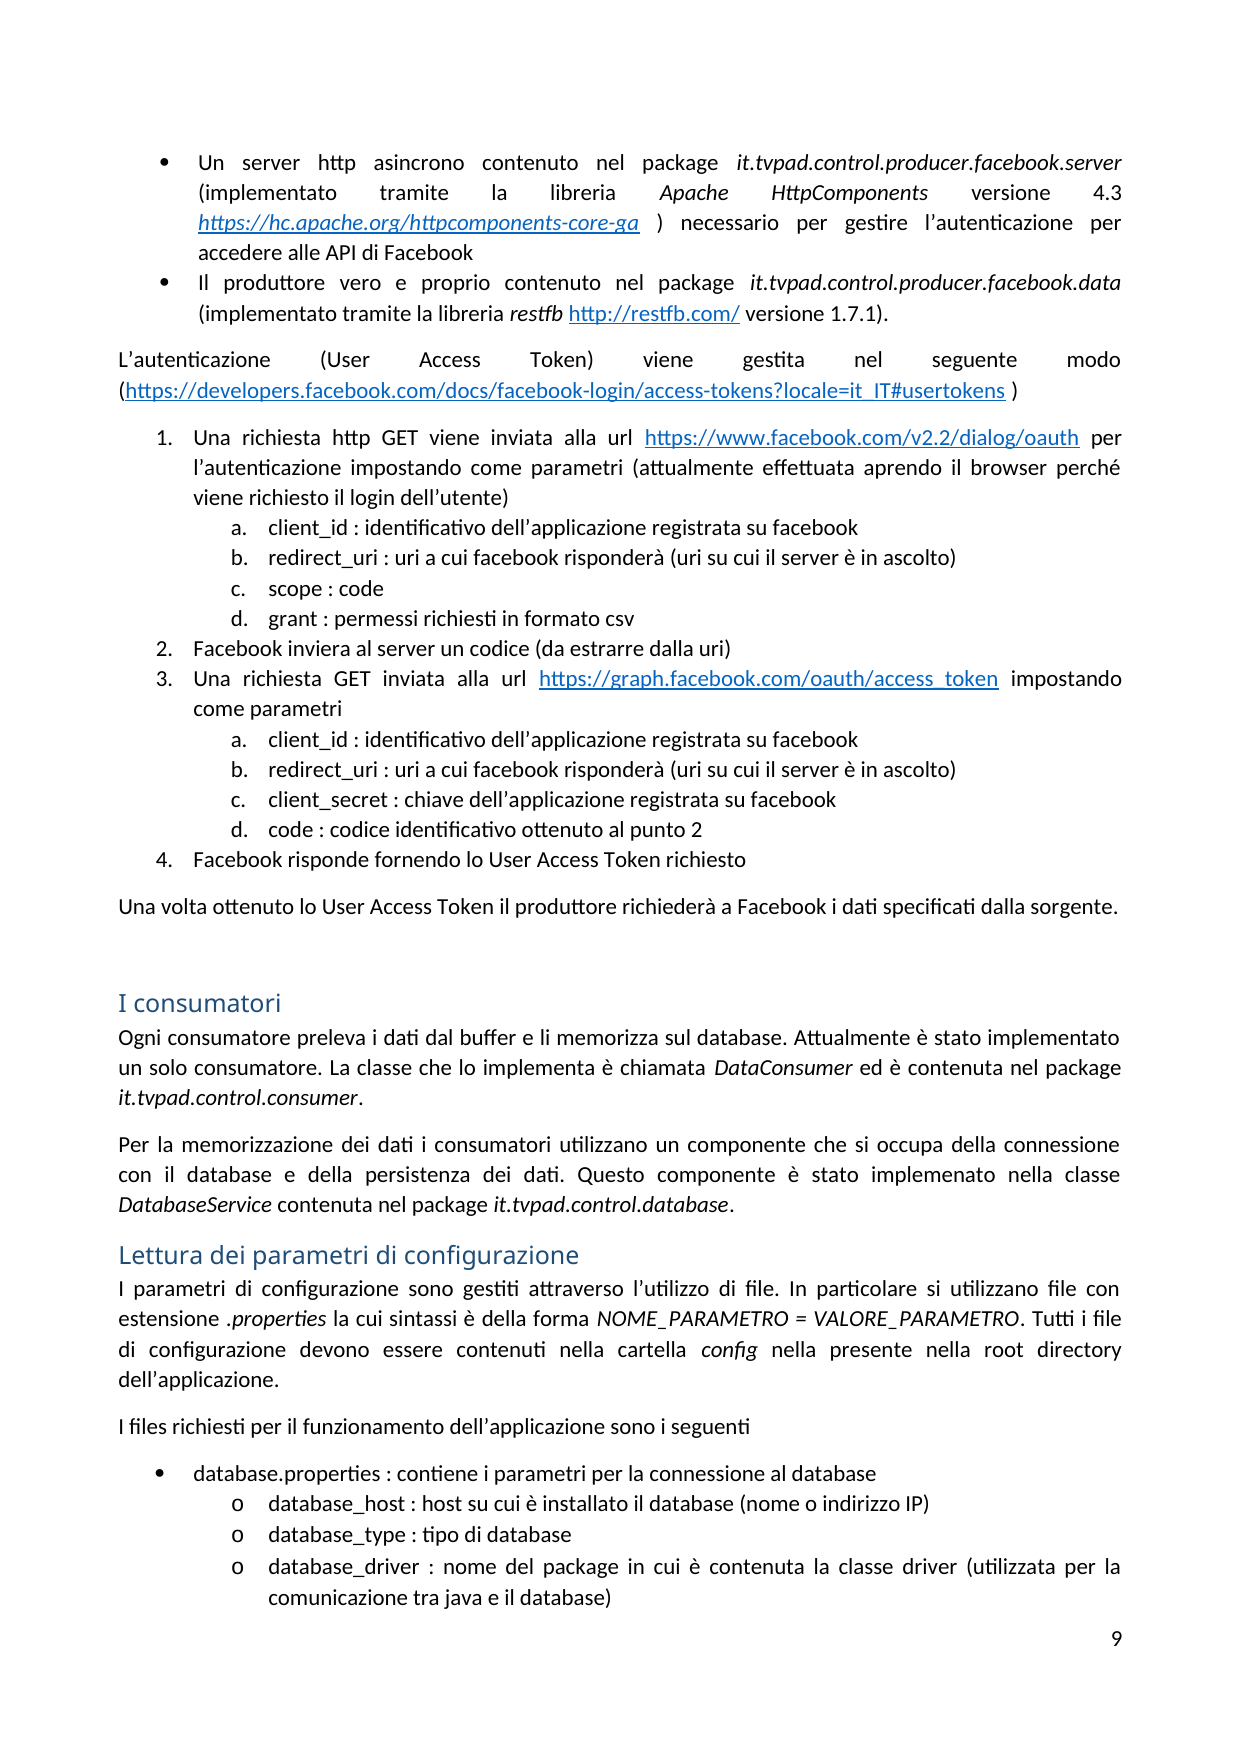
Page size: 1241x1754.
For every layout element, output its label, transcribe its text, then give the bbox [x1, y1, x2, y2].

list Facebook inviera al server un codice (da estrarre dalla uri) [156, 634, 1122, 662]
list code : codice identificativo ottenuto al punto 2 [231, 815, 1122, 843]
list database_driver : nome del package in cui è contenuta la classe driver (utilizzata per la comunicazione tra java e il database) [231, 1552, 1122, 1611]
list redirect_uri : uri a cui facebook risponderà (uri su cui il server è in ascolto) [231, 755, 1122, 783]
text L’autenticazione (User Access Token) viene gestita nel seguente modo (https://developers.facebook.com/docs/facebook-login/access-tokens?locale=it_IT#usertokens ) [118, 346, 1122, 404]
text I files richiesti per il funzionamento dell’applicazione sono i seguenti [118, 1412, 1122, 1440]
text I parametri di configurazione sono gestiti attraverso l’utilizzo di file. In particolare si utilizzano file con estensione .properties la cui sintassi è della forma NOME_PARAMETRO = VALORE_PARAMETRO. Tutti i file di configurazione devono essere contenuti nella cartella config nella presente nella root directory dell’applicazione. [118, 1274, 1122, 1393]
list Un server http asincrono contenuto nel package it.tvpad.control.producer.facebook.server (implementato tramite la libreria Apache HttpComponents versione 4.3 https://hc.apache.org/httpcomponents-core-ga ) necessario per gestire l’autenticazione per accedere alle API di Facebook [160, 148, 1122, 266]
list database_type : tipo di database [231, 1520, 1122, 1549]
list grant : permessi richiesti in formato csv [231, 604, 1122, 632]
list Una richiesta GET inviata alla url https://graph.facebook.com/oauth/access_token impostando come parametri [156, 664, 1122, 722]
list redirect_uri : uri a cui facebook risponderà (uri su cui il server è in ascolto) [231, 543, 1122, 571]
subtitle Lettura dei parametri di configurazione [118, 1237, 1122, 1272]
list database.properties : contiene i parametri per la connessione al database [156, 1459, 1122, 1487]
subtitle I consumatori [118, 986, 1122, 1020]
list client_id : identificativo dell’applicazione registrata su facebook [231, 513, 1122, 541]
text Ogni consumatore preleva i dati dal buffer e li memorizza sul database. Attualmente è stato implementato un solo consumatore. La classe che lo implementa è chiamata DataConsumer ed è contenuta nel package it.tvpad.control.consumer. [118, 1023, 1122, 1111]
list Una richiesta http GET viene inviata alla url https://www.facebook.com/v2.2/dialog/oauth per l’autenticazione impostando come parametri (attualmente effettuata aprendo il browser perché viene richiesto il login dell’utente) [156, 423, 1122, 511]
text Per la memorizzazione dei dati i consumatori utilizzano un componente che si occupa della connessione con il database e della persistenza dei dati. Questo componente è stato implemenato nella classe DatabaseService contenuta nel package it.tvpad.control.database. [118, 1130, 1122, 1219]
list client_secret : chiave dell’applicazione registrata su facebook [231, 785, 1122, 813]
list Facebook risponde fornendo lo User Access Token richiesto [156, 846, 1122, 873]
text Una volta ottenuto lo User Access Token il produttore richiederà a Facebook i dati specificati dalla sorgente. [118, 892, 1122, 920]
list client_id : identificativo dell’applicazione registrata su facebook [231, 725, 1122, 753]
list scope : code [231, 574, 1122, 602]
list database_host : host su cui è installato il database (nome o indirizzo IP) [231, 1489, 1122, 1518]
list Il produttore vero e proprio contenuto nel package it.tvpad.control.producer.facebook.data (implementato tramite la libreria restfb http://restfb.com/ versione 1.7.1). [160, 268, 1122, 327]
